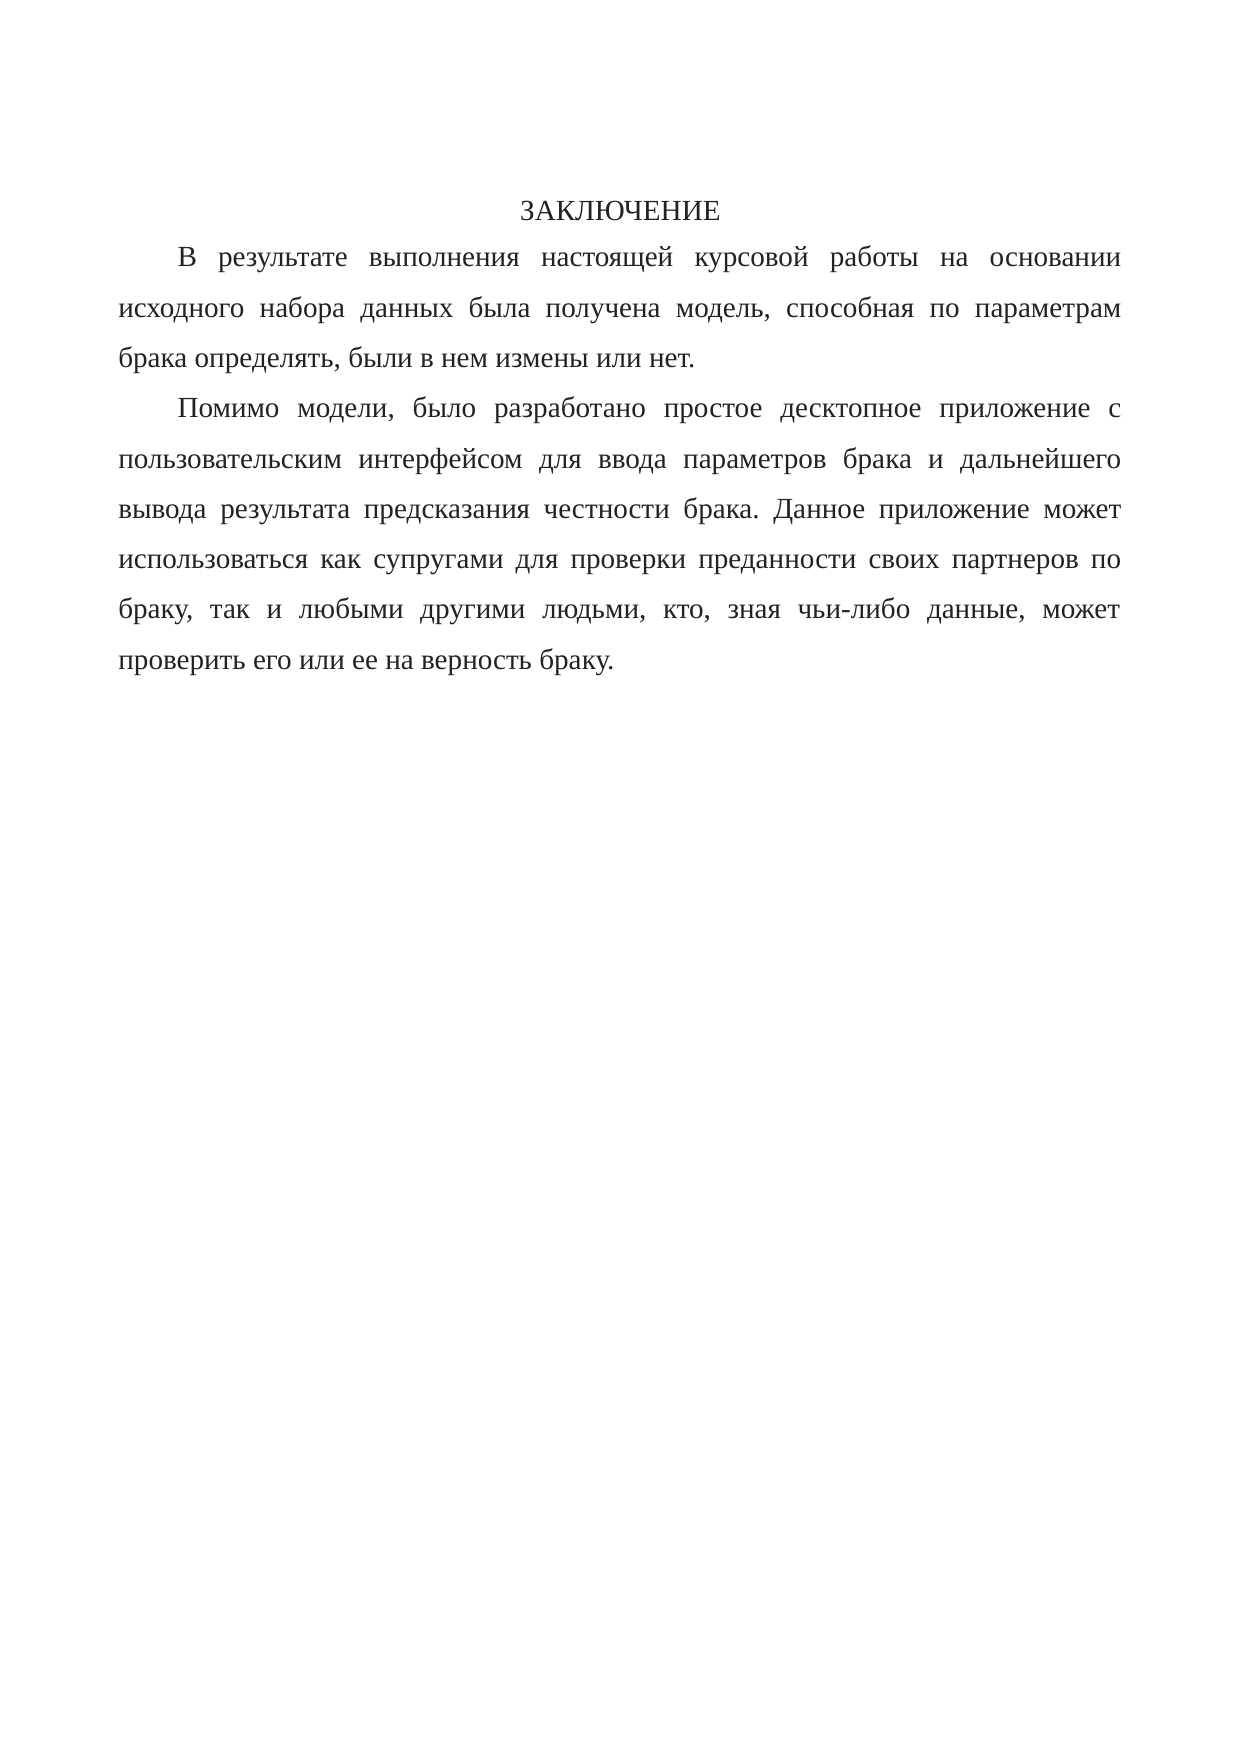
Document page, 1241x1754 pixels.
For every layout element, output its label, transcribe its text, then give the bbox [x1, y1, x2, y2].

text Помимо модели, было разработано простое десктопное приложение с пользовательским интерфейсом для ввода параметров брака и дальнейшего вывода результата предсказания честности брака. Данное приложение может использоваться как супругами для проверки преданности своих партнеров по браку, так и любыми другими людьми, кто, зная чьи-либо данные, может проверить его или ее на верность браку. [118, 390, 1122, 676]
subtitle ЗАКЛЮЧЕНИЕ [118, 193, 1122, 227]
text В результате выполнения настоящей курсовой работы на основании исходного набора данных была получена модель, способная по параметрам брака определять, были в нем измены или нет. [118, 239, 1122, 374]
